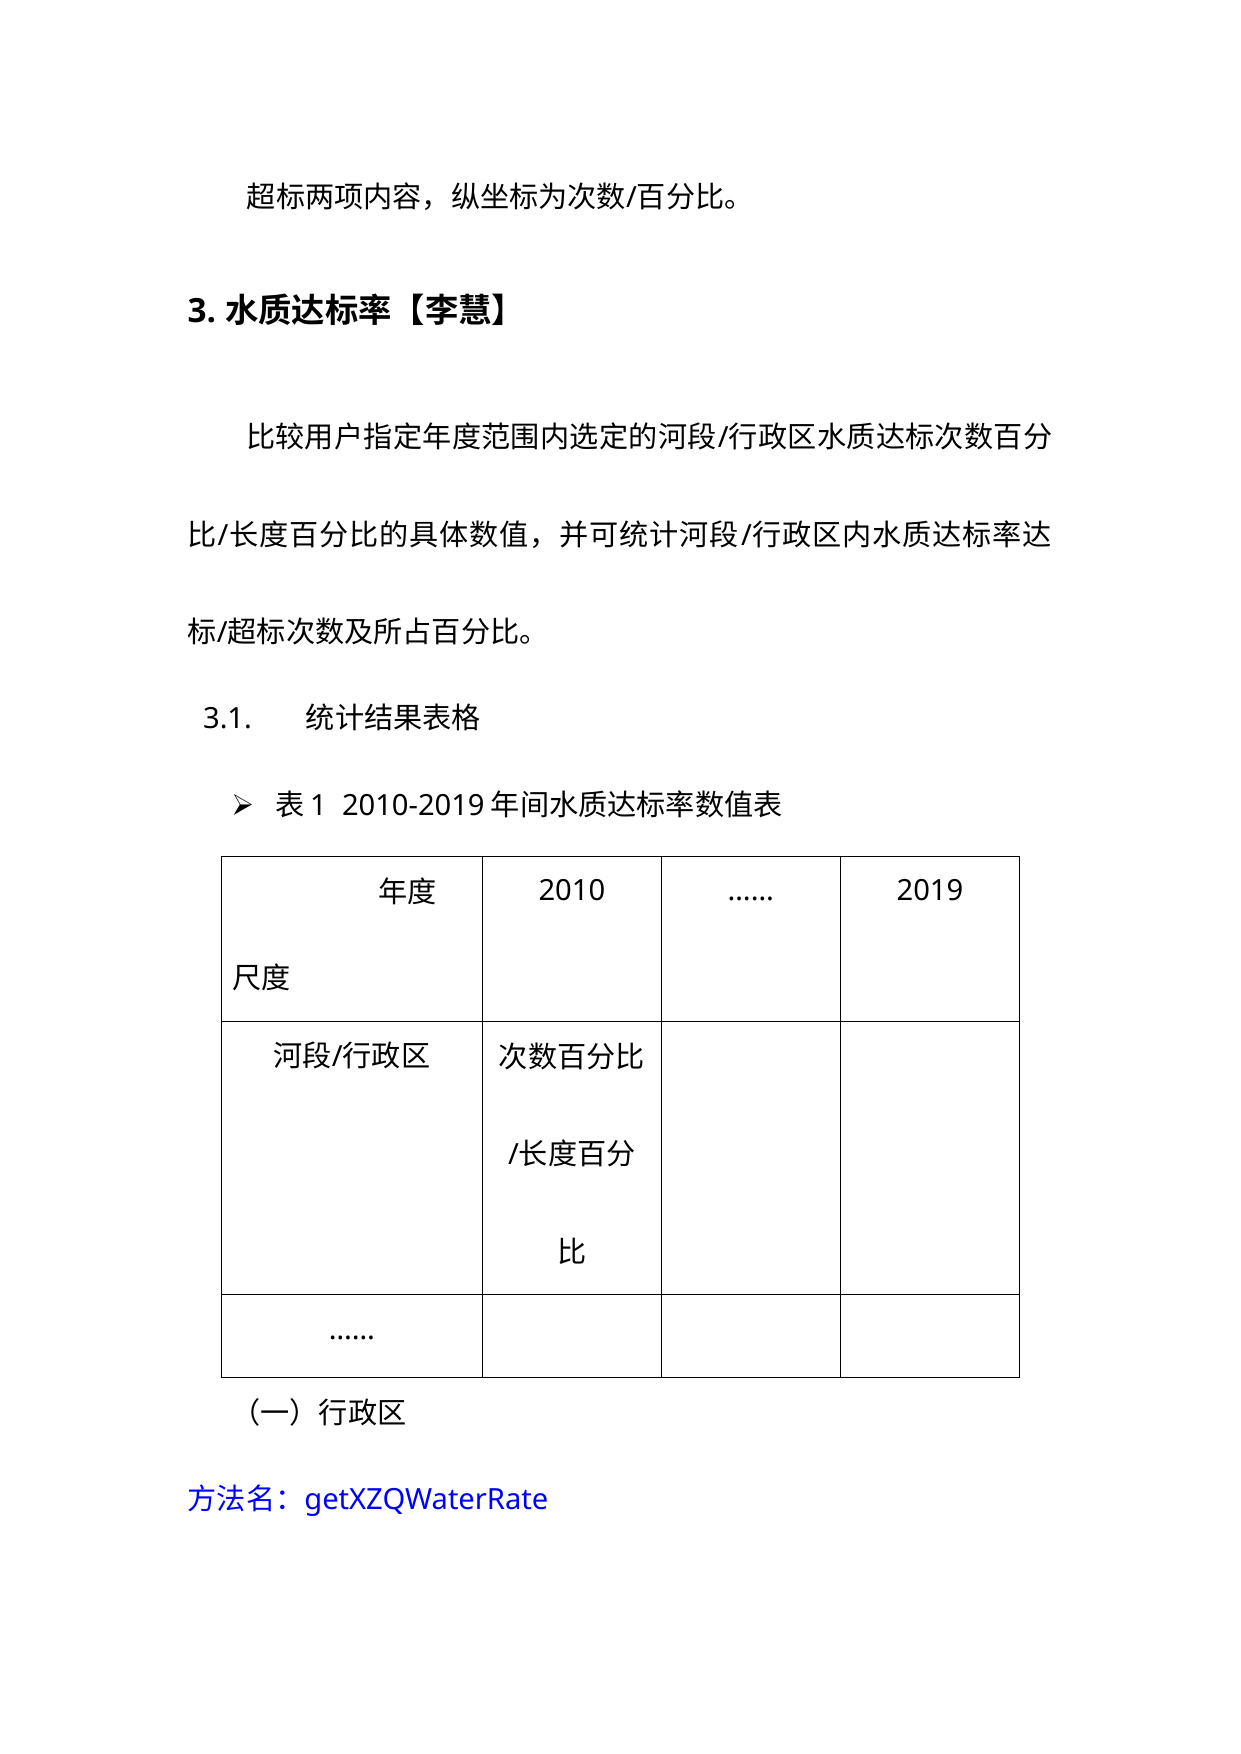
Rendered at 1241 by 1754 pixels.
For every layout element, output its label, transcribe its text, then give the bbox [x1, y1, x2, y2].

table_cell [841, 1022, 1019, 1294]
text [247, 162, 1053, 227]
table_cell 次数百分比/长度百分比 [483, 1022, 661, 1294]
table_cell [662, 1022, 840, 1294]
table_cell [662, 1295, 840, 1377]
table_cell …… [222, 1295, 482, 1377]
table_cell 河段/行政区 [222, 1022, 482, 1294]
list （一）行政区 [231, 1378, 1053, 1443]
table_header 2019 [841, 857, 1019, 1021]
table_header …… [662, 857, 840, 1021]
table_cell [841, 1295, 1019, 1377]
table_header 2010 [483, 857, 661, 1021]
table_cell [483, 1295, 661, 1377]
text 比较用户指定年度范围内选定的河段/行政区水质达标次数百分比/长度百分比的具体数值，并可统计河段/行政区内水质达标率达标/超标次数及所占百分比。 [187, 403, 1053, 663]
table_header 年度 尺度 [222, 857, 482, 1021]
list 方法名：getXZQWaterRate [187, 1464, 1053, 1529]
subtitle 水质达标率【李慧】 [187, 275, 1053, 340]
list 表1 2010-2019年间水质达标率数值表 [231, 770, 1053, 835]
list 统计结果表格 [187, 684, 1053, 749]
